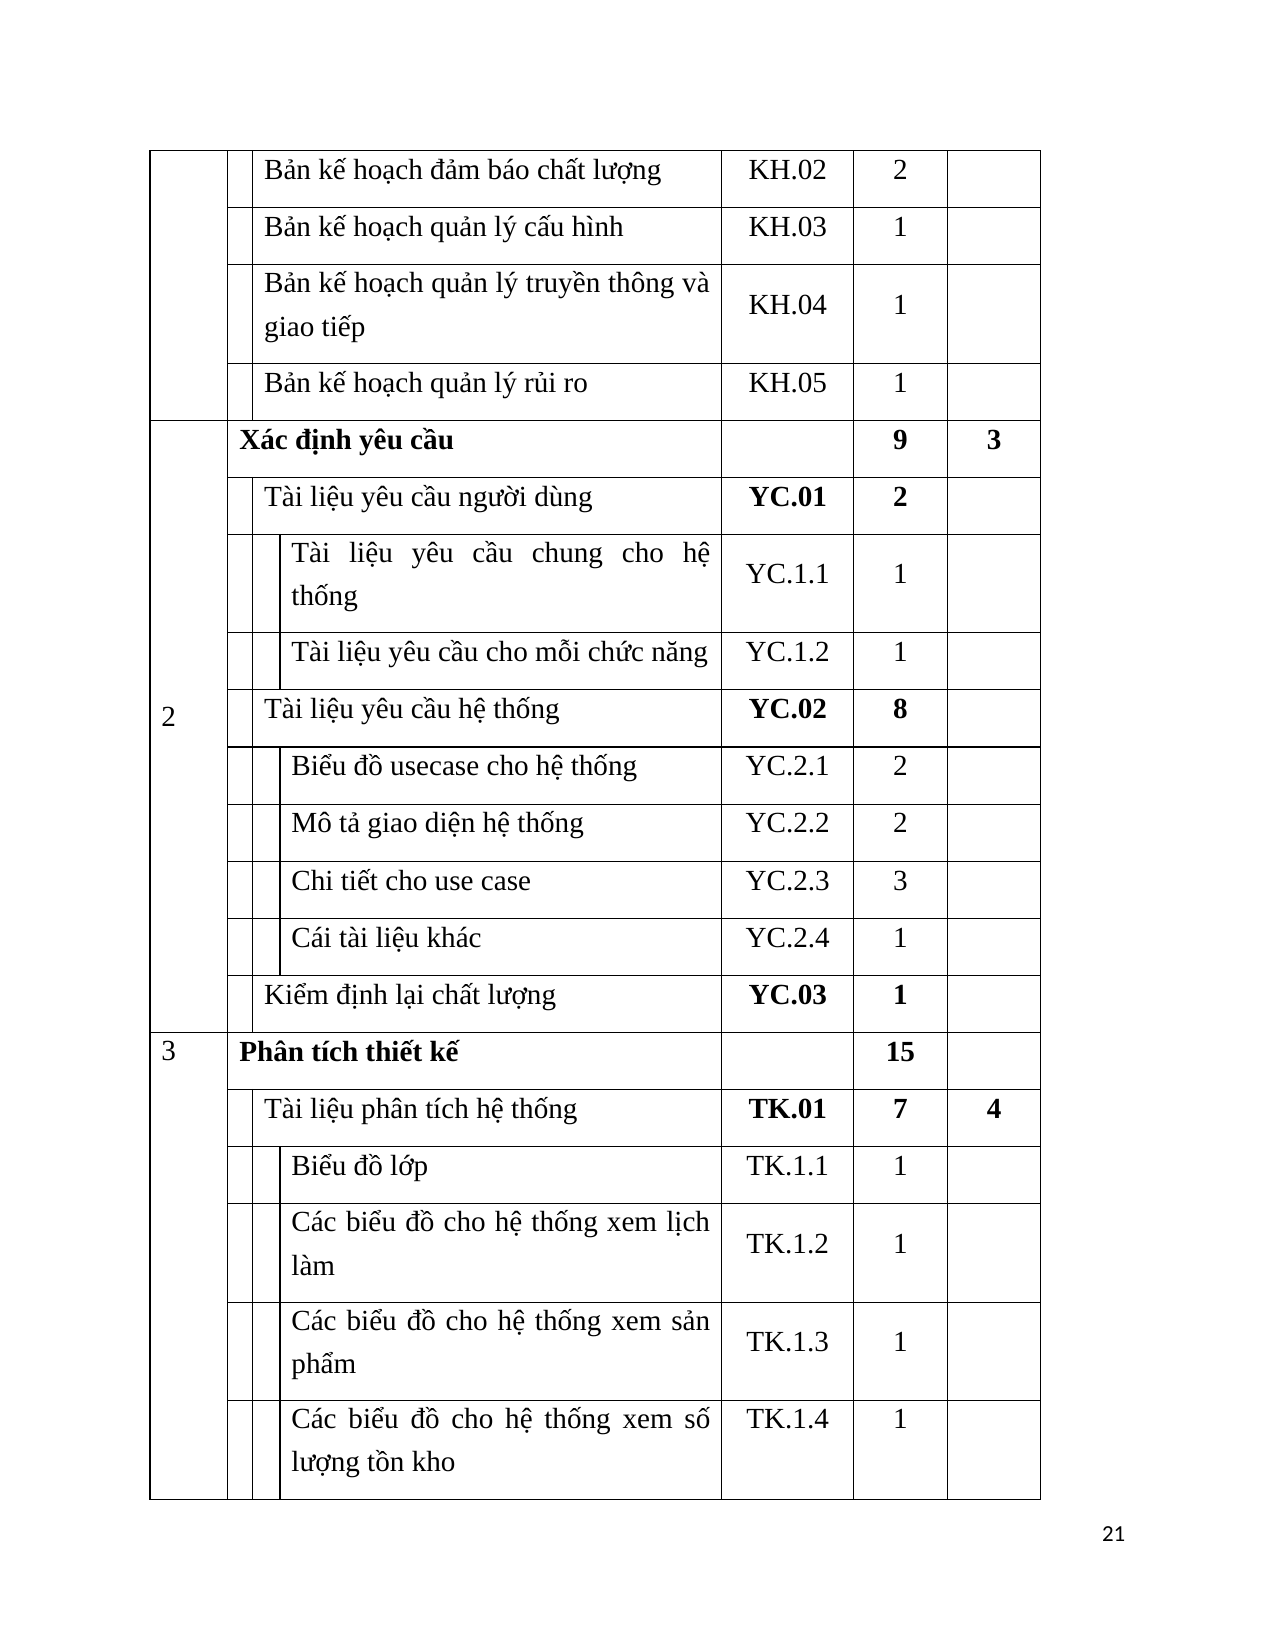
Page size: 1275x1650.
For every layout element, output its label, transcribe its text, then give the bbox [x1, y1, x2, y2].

table_cell 1 [854, 1147, 947, 1203]
table_cell Tài liệu yêu cầu chung cho hệ thống [281, 535, 721, 632]
table_cell [228, 1147, 252, 1203]
table_cell 4 [948, 1090, 1040, 1146]
table_cell [228, 1401, 252, 1498]
table_cell YC.1.1 [722, 535, 853, 632]
table_cell [948, 1401, 1040, 1498]
table_cell 3 [948, 421, 1040, 477]
table_cell YC.2.3 [722, 862, 853, 918]
table_cell [948, 919, 1040, 975]
table_cell [948, 208, 1040, 264]
table_cell [253, 1303, 279, 1400]
table_cell Bản kế hoạch quản lý cấu hình [253, 208, 721, 264]
table_cell [253, 919, 279, 975]
table_cell 3 [854, 862, 947, 918]
table_cell 9 [854, 421, 947, 477]
table_cell 2 [854, 805, 947, 861]
table_cell Biểu đồ usecase cho hệ thống [281, 748, 721, 803]
table_cell [228, 690, 252, 746]
table_cell 1 [854, 265, 947, 363]
table_cell Bản kế hoạch đảm báo chất lượng [253, 151, 721, 207]
table_cell [948, 265, 1040, 363]
table_cell [228, 976, 252, 1032]
table_cell 8 [854, 690, 947, 746]
table_cell KH.03 [722, 208, 853, 264]
table_cell [228, 478, 252, 534]
table_cell [948, 1303, 1040, 1400]
table_cell Chi tiết cho use case [281, 862, 721, 918]
table_cell Các biểu đồ cho hệ thống xem sản phẩm [281, 1303, 721, 1400]
table_cell [253, 748, 279, 803]
table_cell [253, 805, 279, 861]
table_cell YC.01 [722, 478, 853, 534]
table_cell [253, 633, 279, 689]
table_cell [948, 633, 1040, 689]
table_cell 1 [854, 976, 947, 1032]
table_cell [948, 1033, 1040, 1089]
table_cell [228, 805, 252, 861]
table_cell TK.1.4 [722, 1401, 853, 1498]
table_cell Kiểm định lại chất lượng [253, 976, 721, 1032]
table_cell YC.1.2 [722, 633, 853, 689]
table_cell KH.05 [722, 364, 853, 420]
table_cell [948, 748, 1040, 803]
table_cell KH.04 [722, 265, 853, 363]
table_cell [253, 1401, 279, 1498]
table_cell [948, 1147, 1040, 1203]
table_cell TK.1.2 [722, 1204, 853, 1302]
table_cell 2 [854, 748, 947, 803]
table_cell [228, 208, 252, 264]
table_cell 15 [854, 1033, 947, 1089]
table_cell [228, 535, 252, 632]
table_cell [228, 862, 252, 918]
table_cell 2 [854, 478, 947, 534]
table_cell [722, 421, 853, 477]
table_cell 1 [854, 1303, 947, 1400]
table_cell [228, 1303, 252, 1400]
table_cell 7 [854, 1090, 947, 1146]
table_cell Bản kế hoạch quản lý rủi ro [253, 364, 721, 420]
table_cell Các biểu đồ cho hệ thống xem lịch làm [281, 1204, 721, 1302]
table_cell Cái tài liệu khác [281, 919, 721, 975]
table_cell [253, 1204, 279, 1302]
table_cell Các biểu đồ cho hệ thống xem số lượng tồn kho [281, 1401, 721, 1498]
table_cell Tài liệu yêu cầu hệ thống [253, 690, 721, 746]
table_cell [948, 976, 1040, 1032]
table_cell 1 [854, 1401, 947, 1498]
table_cell Bản kế hoạch quản lý truyền thông và giao tiếp [253, 265, 721, 363]
table_cell [228, 919, 252, 975]
table_cell [948, 690, 1040, 746]
table_cell YC.2.2 [722, 805, 853, 861]
table_cell KH.02 [722, 151, 853, 207]
table_cell 1 [854, 535, 947, 632]
table_cell [253, 862, 279, 918]
table_cell YC.03 [722, 976, 853, 1032]
table_cell [948, 1204, 1040, 1302]
table_cell YC.2.1 [722, 748, 853, 803]
table_cell 3 [151, 1033, 227, 1498]
table_cell [228, 364, 252, 420]
table_cell TK.1.1 [722, 1147, 853, 1203]
table_cell [948, 535, 1040, 632]
table_cell Tài liệu yêu cầu người dùng [253, 478, 721, 534]
table_cell Tài liệu yêu cầu cho mỗi chức năng [281, 633, 721, 689]
table_cell TK.01 [722, 1090, 853, 1146]
table_cell 1 [854, 919, 947, 975]
table_cell [948, 805, 1040, 861]
table_cell [948, 151, 1040, 207]
table_cell YC.02 [722, 690, 853, 746]
table_cell 1 [854, 633, 947, 689]
table_cell [948, 478, 1040, 534]
table_cell [253, 535, 279, 632]
table_cell [228, 748, 252, 803]
table_cell Biểu đồ lớp [281, 1147, 721, 1203]
table_cell 2 [854, 151, 947, 207]
table_cell 1 [854, 1204, 947, 1302]
table_cell [948, 862, 1040, 918]
table_cell [253, 1147, 279, 1203]
table_cell Phân tích thiết kế [228, 1033, 721, 1089]
table_cell Tài liệu phân tích hệ thống [253, 1090, 721, 1146]
table_cell [722, 1033, 853, 1089]
table_cell [228, 633, 252, 689]
table_cell Xác định yêu cầu [228, 421, 721, 477]
table_cell Mô tả giao diện hệ thống [281, 805, 721, 861]
table_cell [948, 364, 1040, 420]
table_cell 1 [854, 364, 947, 420]
table_cell [228, 151, 252, 207]
table_cell [228, 265, 252, 363]
table_cell [228, 1204, 252, 1302]
table_cell 2 [151, 421, 227, 1032]
table_cell TK.1.3 [722, 1303, 853, 1400]
table_cell [228, 1090, 252, 1146]
table_cell YC.2.4 [722, 919, 853, 975]
table_cell 1 [854, 208, 947, 264]
